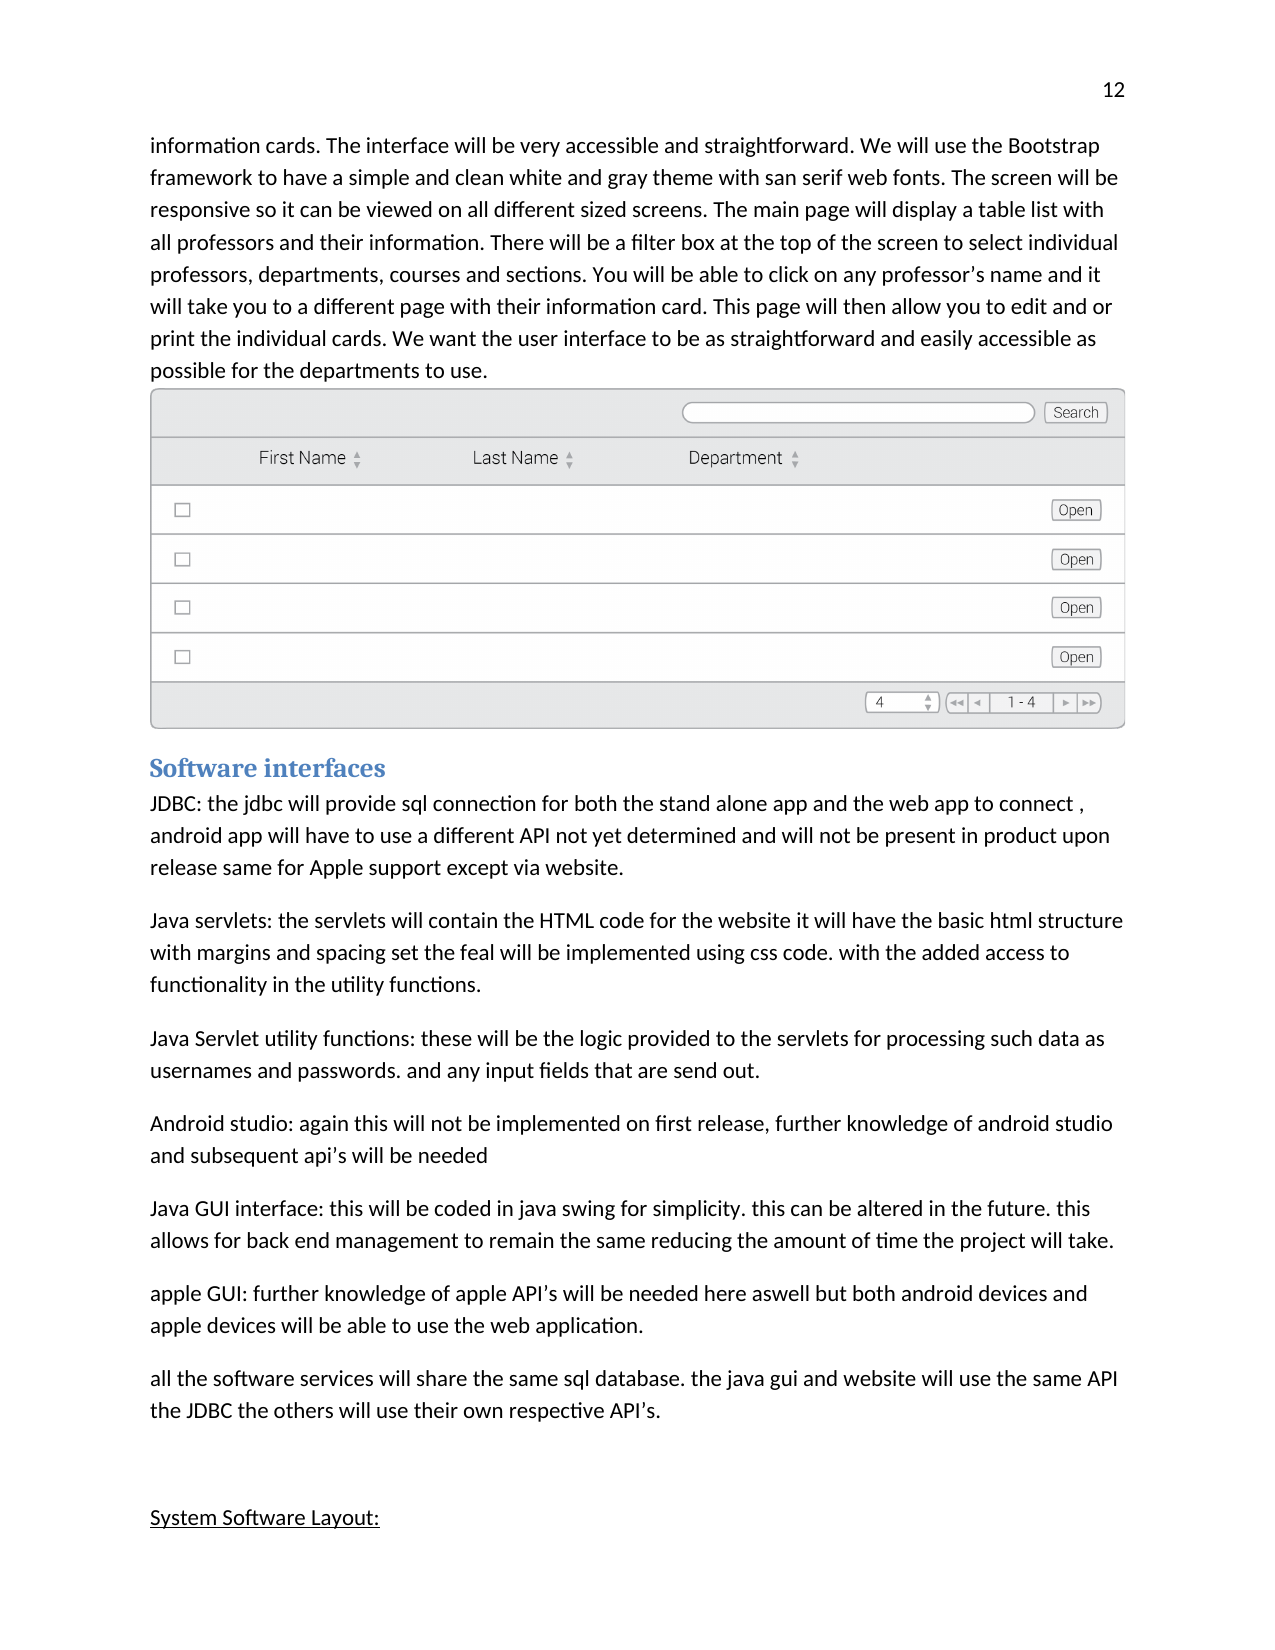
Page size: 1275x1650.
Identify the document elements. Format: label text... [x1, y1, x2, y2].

text JDBC: the jdbc will provide sql connection for both the stand alone app and the web app to connect , android app will have to use a different API not yet determined and will not be present in product upon release same for Apple support except via website. [150, 789, 1125, 881]
text Android studio: again this will not be implemented on first release, further knowledge of android studio and subsequent api’s will be needed [150, 1109, 1125, 1169]
text System Software Layout: [150, 1503, 1125, 1531]
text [150, 131, 1125, 388]
text all the software services will share the same sql database. the java gui and website will use the same API the JDBC the others will use their own respective API’s. [150, 1364, 1125, 1425]
subtitle Software interfaces [150, 753, 1125, 784]
text apple GUI: further knowledge of apple API’s will be needed here aswell but both android devices and apple devices will be able to use the web application. [150, 1279, 1125, 1339]
text Java Servlet utility functions: these will be the logic provided to the servlets for processing such data as usernames and passwords. and any input fields that are send out. [150, 1024, 1125, 1084]
picture [150, 388, 1125, 729]
text Java servlets: the servlets will contain the HTML code for the website it will have the basic html structure with margins and spacing set the feal will be implemented using css code. with the added access to functionality in the utility functions. [150, 906, 1125, 999]
text Java GUI interface: this will be coded in java swing for simplicity. this can be altered in the future. this allows for back end management to remain the same reducing the amount of time the project will take. [150, 1194, 1125, 1254]
